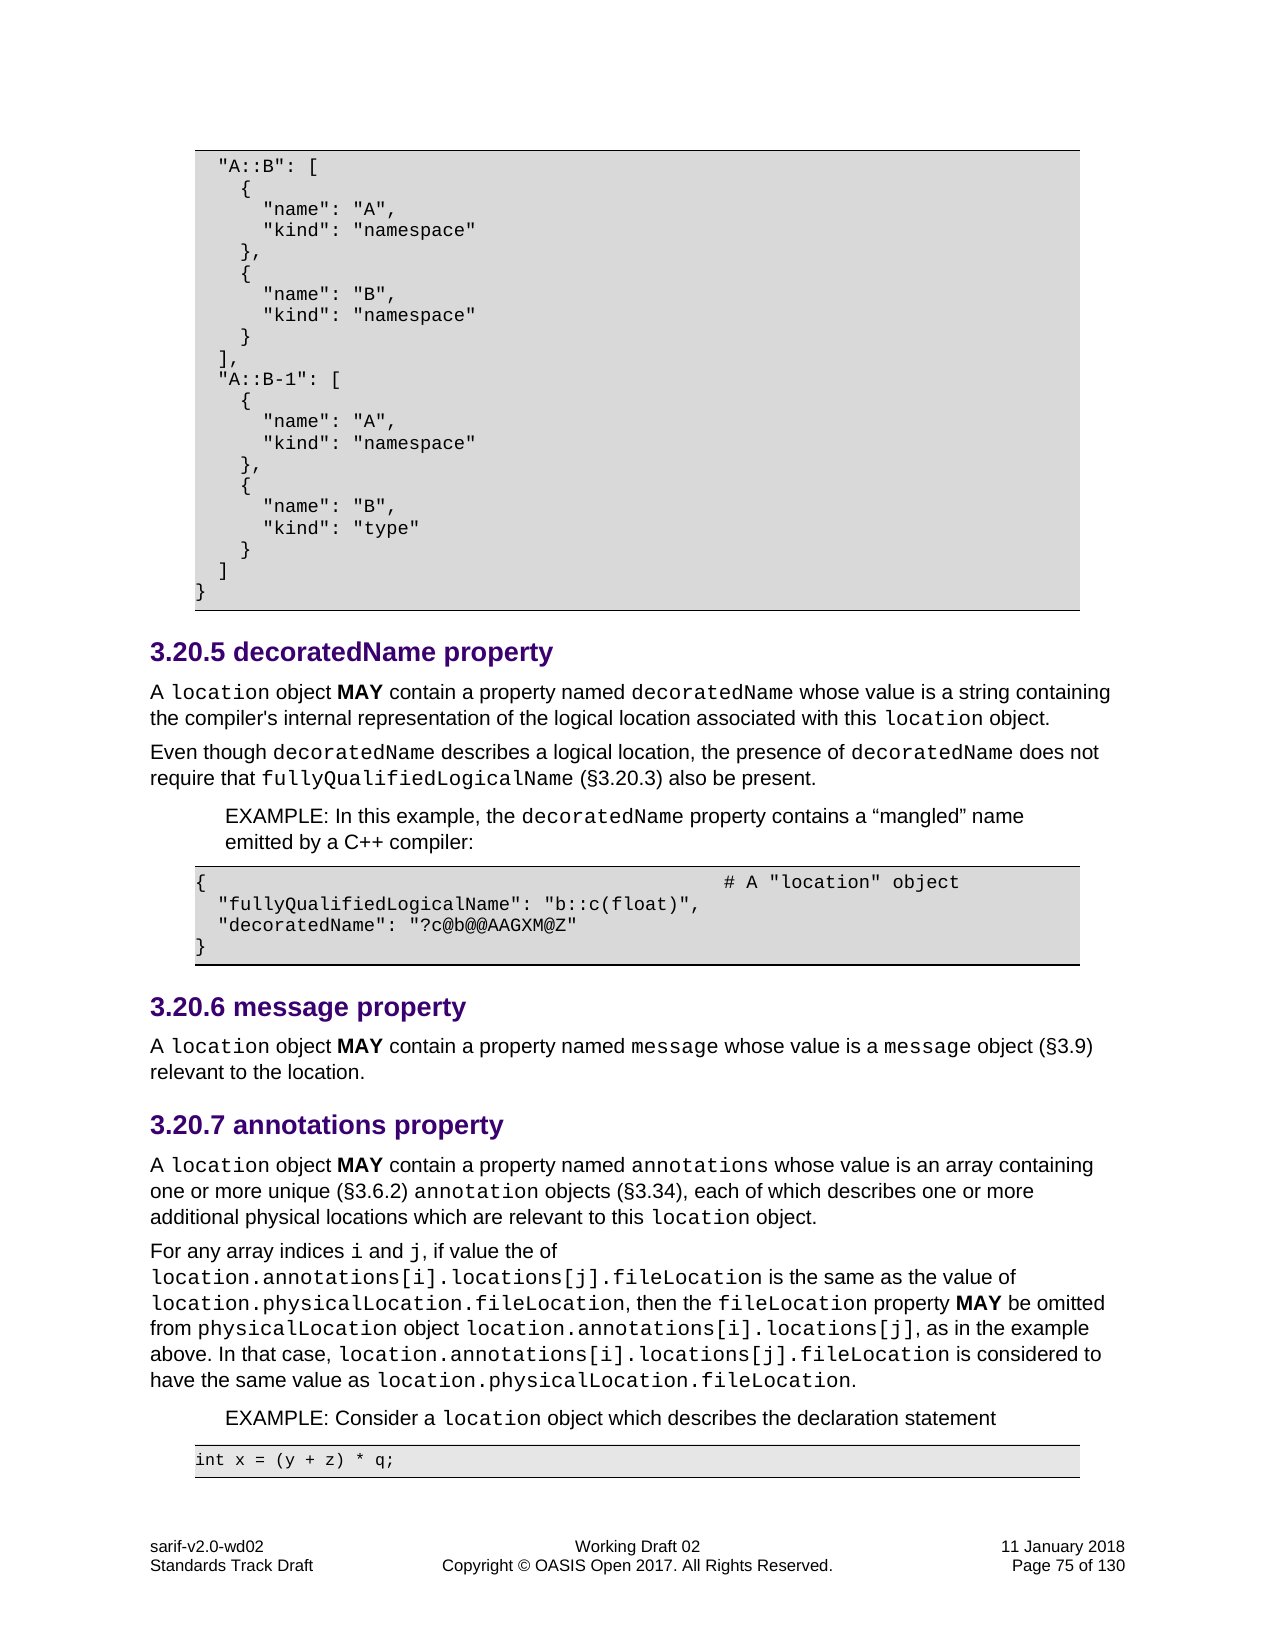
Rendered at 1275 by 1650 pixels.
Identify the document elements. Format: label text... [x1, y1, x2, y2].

text { [195, 384, 1080, 405]
text { [195, 171, 1080, 192]
text { # A "location" object [195, 867, 1080, 887]
text ] [195, 554, 1080, 575]
subtitle message property [150, 991, 1125, 1022]
text "name": "A", [195, 405, 1080, 426]
text { [195, 256, 1080, 277]
text "fullyQualifiedLogicalName": "b::c(float)", [195, 887, 1080, 908]
text EXAMPLE: Consider a location object which describes the declaration statement [225, 1406, 1050, 1432]
text "kind": "namespace" [195, 426, 1080, 447]
text "kind": "type" [195, 511, 1080, 532]
text Even though decoratedName describes a logical location, the presence of decoratedName does not require that fullyQualifiedLogicalName (§3.20.3) also be present. [150, 739, 1125, 791]
text "name": "B", [195, 277, 1080, 299]
text int x = (y + z) * q; [195, 1446, 1080, 1477]
text "kind": "namespace" [195, 214, 1080, 235]
text { [195, 469, 1080, 490]
text "A::B-1": [ [195, 362, 1080, 384]
text A location object MAY contain a property named message whose value is a message object (§3.9) relevant to the location. [150, 1034, 1125, 1084]
text "name": "B", [195, 490, 1080, 511]
text }, [195, 447, 1080, 469]
subtitle annotations property [150, 1109, 1125, 1140]
text A location object MAY contain a property named annotations whose value is an array containing one or more unique (§3.6.2) annotation objects (§3.34), each of which describes one or more additional physical locations which are relevant to this location object. [150, 1153, 1125, 1230]
text }, [195, 235, 1080, 256]
text "name": "A", [195, 192, 1080, 214]
text "A::B": [ [195, 151, 1080, 171]
subtitle decoratedName property [150, 636, 1125, 667]
text } [195, 930, 1080, 964]
text } [195, 320, 1080, 341]
text ], [195, 341, 1080, 362]
text } [195, 575, 1080, 610]
text } [195, 532, 1080, 554]
text "kind": "namespace" [195, 299, 1080, 320]
text EXAMPLE: In this example, the decoratedName property contains a “mangled” name emitted by a C++ compiler: [225, 804, 1050, 853]
text "decoratedName": "?c@b@@AAGXM@Z" [195, 908, 1080, 930]
text A location object MAY contain a property named decoratedName whose value is a string containing the compiler's internal representation of the logical location associated with this location object. [150, 679, 1125, 731]
